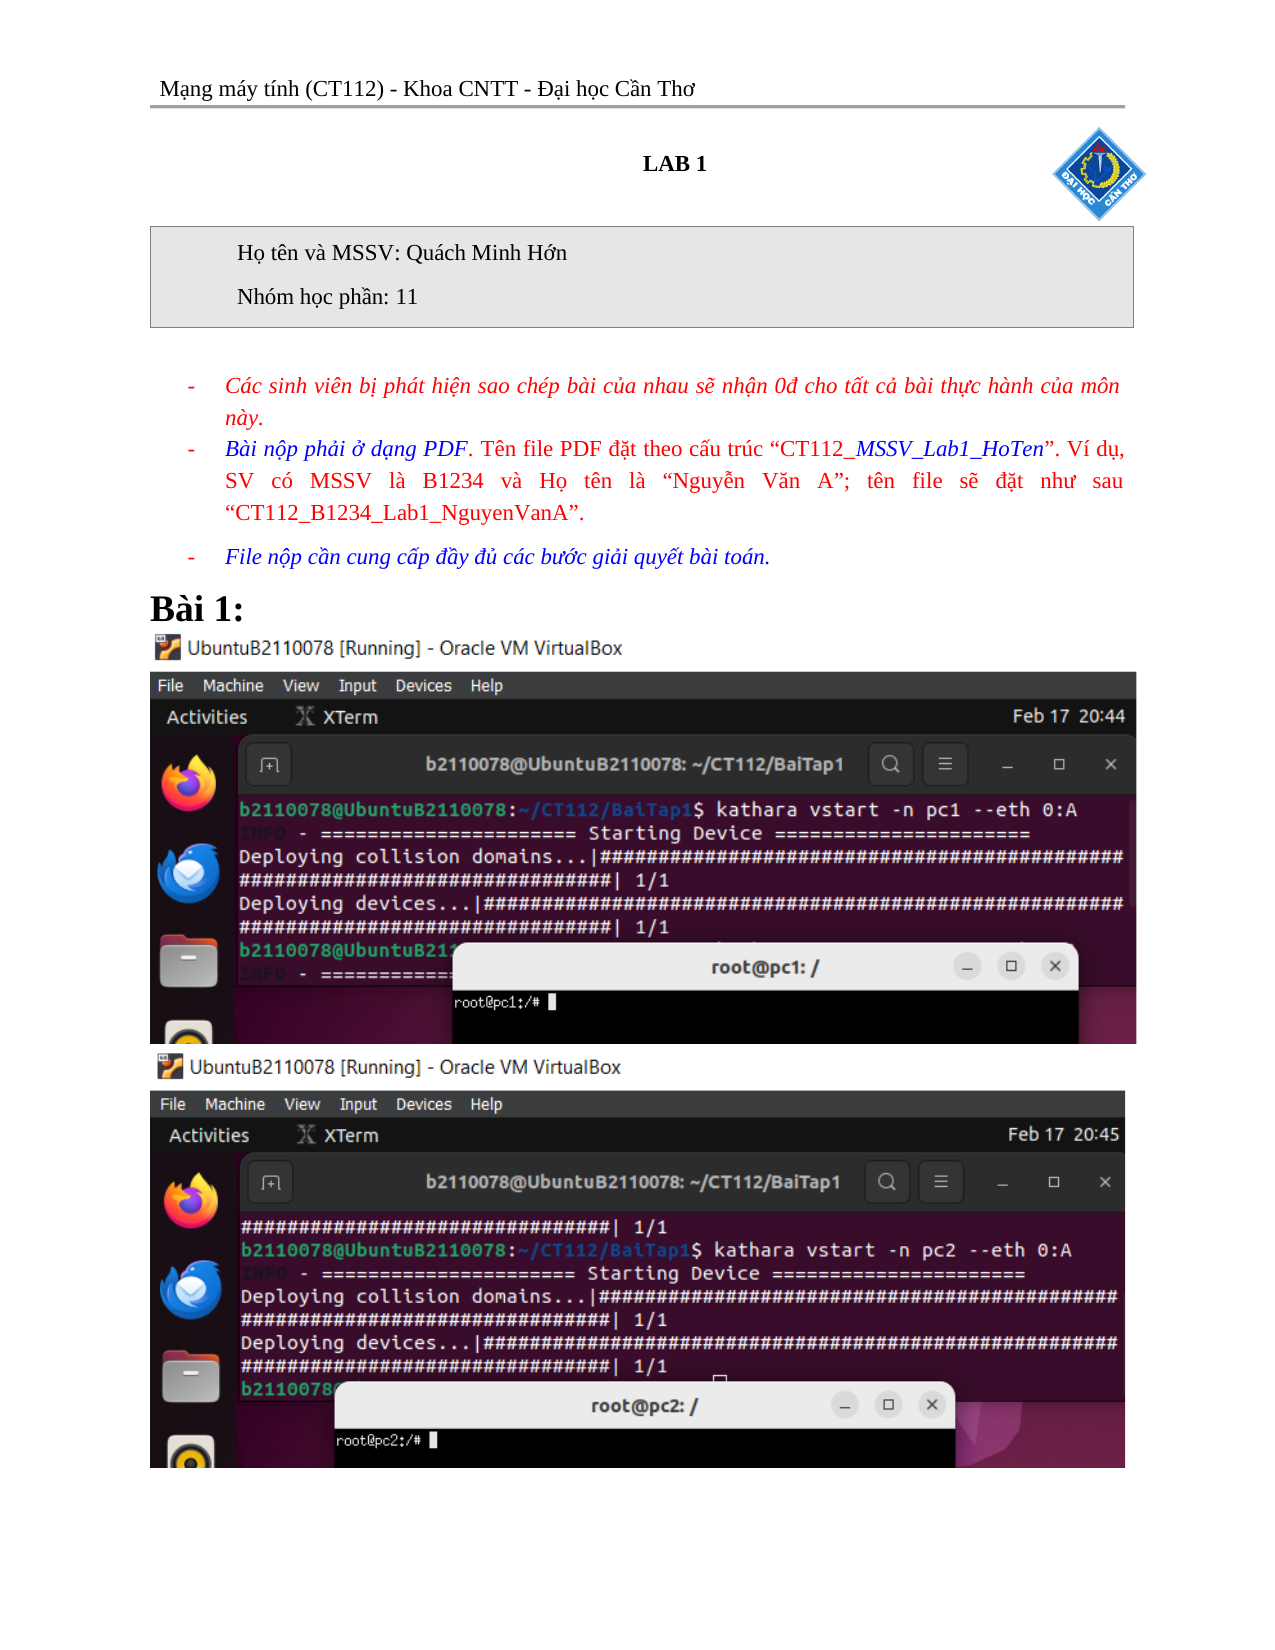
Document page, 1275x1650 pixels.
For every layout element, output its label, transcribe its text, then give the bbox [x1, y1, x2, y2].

list Bài nộp phải ở dạng PDF. Tên file PDF đặt theo cấu trúc “CT112_MSSV_Lab1_HoTen”. Ví dụ, SV có MSSV là B1234 và Họ tên là “Nguyễn Văn A”; tên file sẽ đặt như sau “CT112_B1234_Lab1_NguyenVanA”. [187, 436, 1125, 525]
text LAB 1 [225, 150, 1051, 176]
picture [150, 630, 1137, 1044]
picture [1051, 126, 1147, 222]
picture [150, 1047, 1125, 1468]
table_header Họ tên và MSSV: Quách Minh Hớn Nhóm học phần: 11 [151, 227, 1133, 327]
list Các sinh viên bị phát hiện sao chép bài của nhau sẽ nhận 0đ cho tất cả bài thực hành của môn này. [187, 372, 1125, 430]
list File nộp cần cung cấp đầy đủ các bước giải quyết bài toán. [187, 543, 1125, 569]
text Bài 1: [150, 587, 1125, 630]
